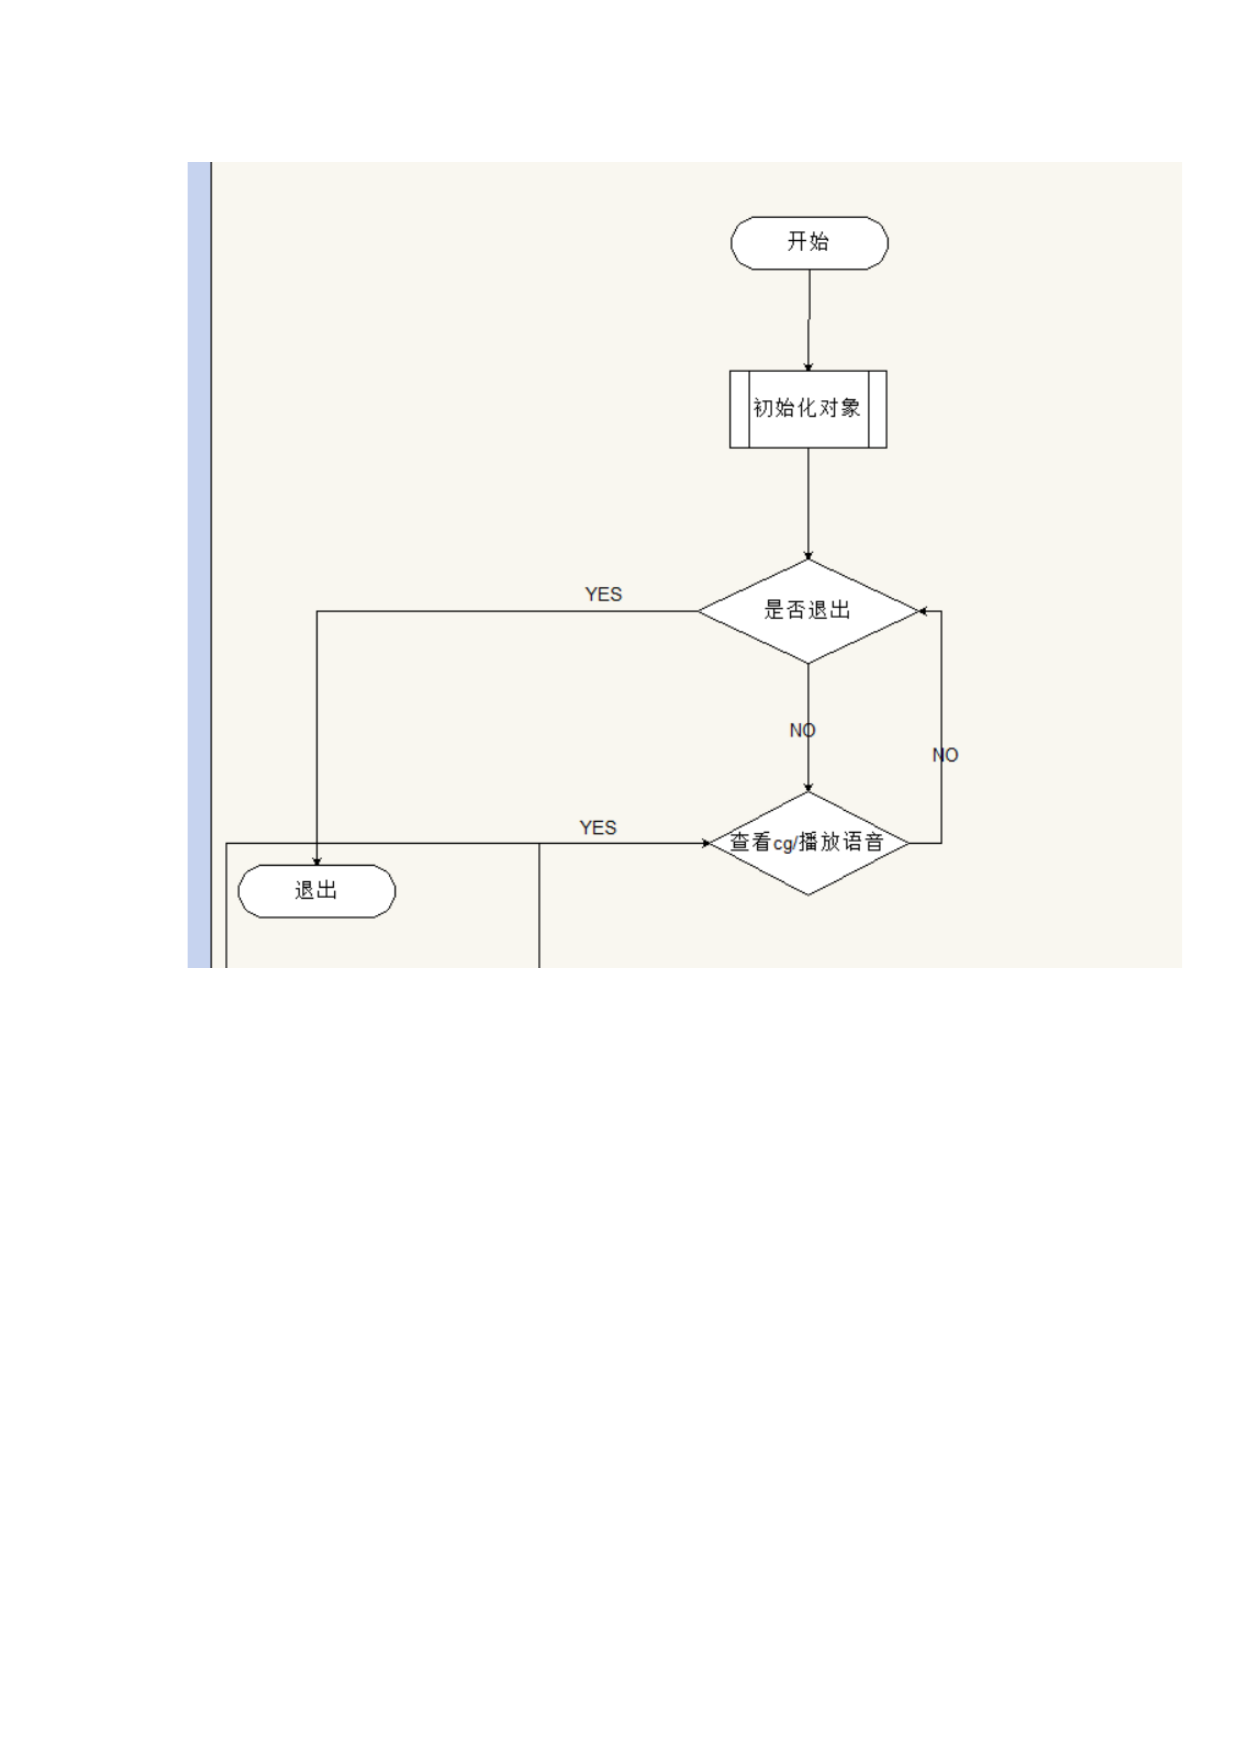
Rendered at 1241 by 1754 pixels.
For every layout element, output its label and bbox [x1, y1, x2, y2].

picture [187, 162, 1183, 968]
